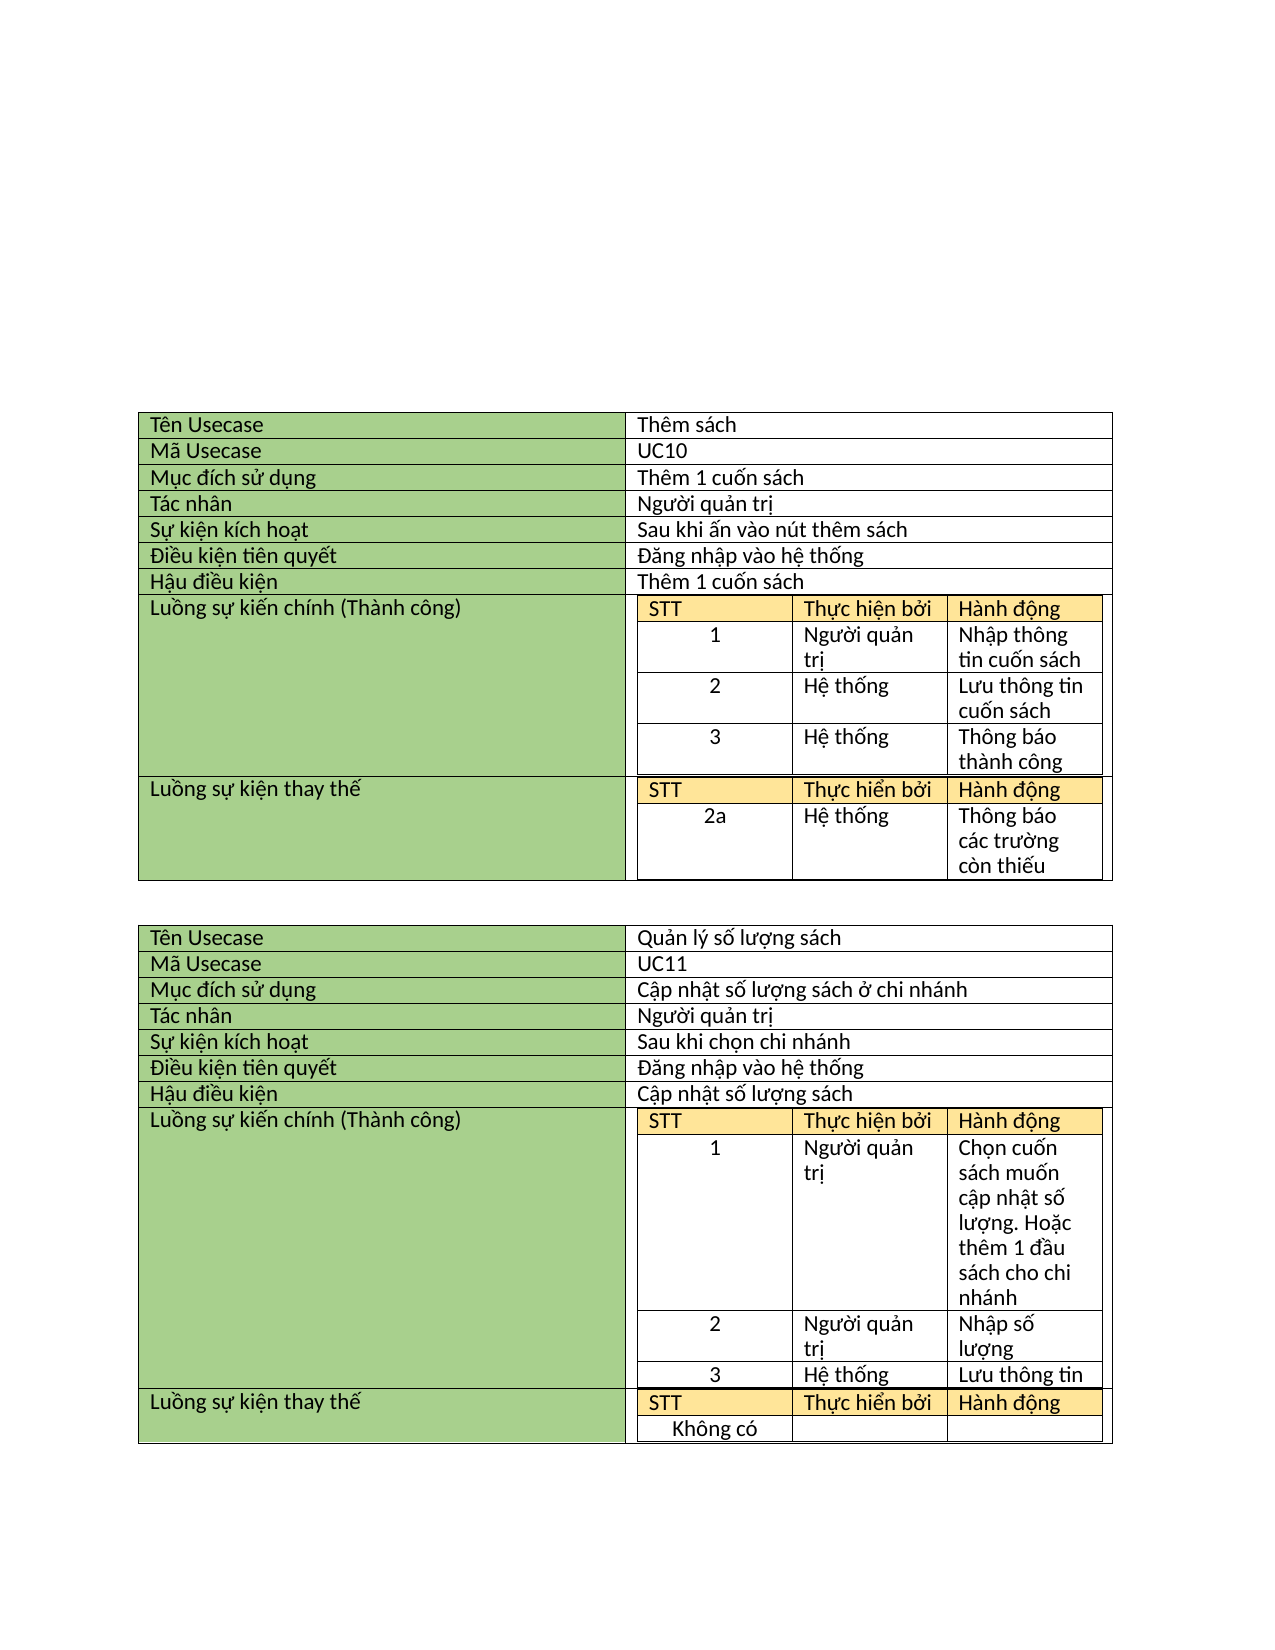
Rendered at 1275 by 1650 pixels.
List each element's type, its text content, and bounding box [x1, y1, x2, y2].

table_cell Sau khi chọn chi nhánh [626, 1030, 1112, 1055]
table_cell Thêm 1 cuốn sách [626, 569, 1112, 594]
table_header Thêm sách [626, 413, 1112, 438]
table_cell Luồng sự kiện thay thế [139, 777, 625, 880]
table_cell Luồng sự kiến chính (Thành công) [139, 1108, 625, 1388]
table_cell Cập nhật số lượng sách [626, 1082, 1112, 1107]
table_cell Mục đích sử dụng [139, 465, 625, 490]
table_cell [626, 595, 1112, 776]
table_cell Tác nhân [139, 491, 625, 516]
table_cell Điều kiện tiên quyết [139, 1056, 625, 1081]
table_cell Đăng nhập vào hệ thống [626, 1056, 1112, 1081]
table_cell [626, 1108, 637, 1388]
table_cell [1103, 1389, 1112, 1442]
table_cell Đăng nhập vào hệ thống [626, 543, 1112, 568]
table_cell Hậu điều kiện [139, 569, 625, 594]
table_cell Sau khi ấn vào nút thêm sách [626, 517, 1112, 542]
table_header Tên Usecase [139, 926, 625, 951]
table_cell Người quản trị [626, 491, 1112, 516]
table_cell Luồng sự kiến chính (Thành công) [139, 595, 625, 776]
table_cell Mã Usecase [139, 439, 625, 464]
table_cell Tác nhân [139, 1004, 625, 1029]
table_header Tên Usecase [139, 413, 625, 438]
table_cell Mã Usecase [139, 952, 625, 977]
table_header Quản lý số lượng sách [626, 926, 1112, 951]
table_cell Cập nhật số lượng sách ở chi nhánh [626, 978, 1112, 1003]
table_cell [1103, 777, 1112, 880]
table_cell UC10 [626, 439, 1112, 464]
table_cell [626, 777, 637, 880]
table_cell Điều kiện tiên quyết [139, 543, 625, 568]
table_cell Sự kiện kích hoạt [139, 1030, 625, 1055]
table_cell Sự kiện kích hoạt [139, 517, 625, 542]
table_cell Hậu điều kiện [139, 1082, 625, 1107]
table_cell [1103, 1108, 1112, 1388]
table_cell [626, 1389, 637, 1442]
table_cell Thêm 1 cuốn sách [626, 465, 1112, 490]
table_cell Luồng sự kiện thay thế [139, 1389, 625, 1442]
table_cell Mục đích sử dụng [139, 978, 625, 1003]
table_cell UC11 [626, 952, 1112, 977]
table_cell Người quản trị [626, 1004, 1112, 1029]
